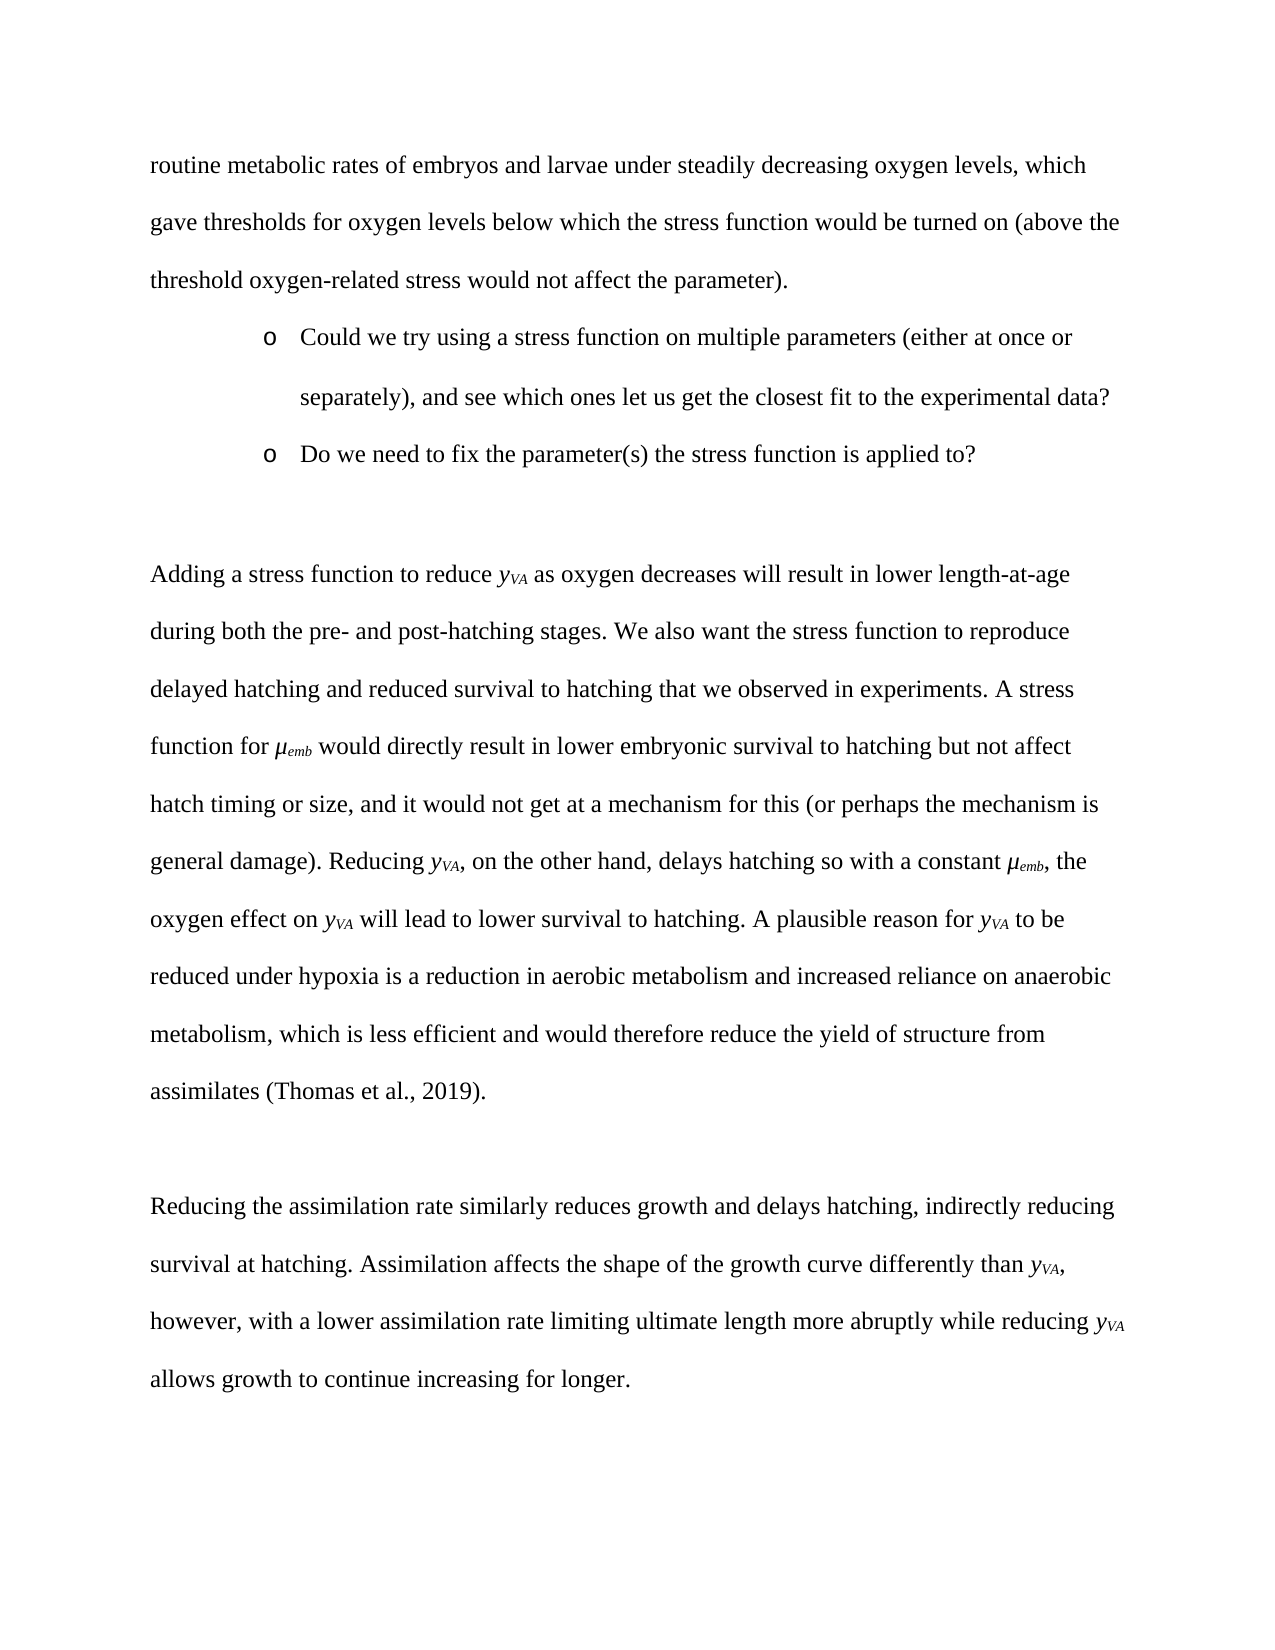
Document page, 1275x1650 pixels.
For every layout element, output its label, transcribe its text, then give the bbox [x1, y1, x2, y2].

list Do we need to fix the parameter(s) the stress function is applied to? [262, 439, 1125, 470]
text Adding a stress function to reduce yVA as oxygen decreases will result in lower length-at-age during both the pre- and post-hatching stages. We also want the stress function to reproduce delayed hatching and reduced survival to hatching that we observed in experiments. A stress function for μemb would directly result in lower embryonic survival to hatching but not affect hatch timing or size, and it would not get at a mechanism for this (or perhaps the mechanism is general damage). Reducing yVA, on the other hand, delays hatching so with a constant μemb, the oxygen effect on yVA will lead to lower survival to hatching. A plausible reason for yVA to be reduced under hypoxia is a reduction in aerobic metabolism and increased reliance on anaerobic metabolism, which is less efficient and would therefore reduce the yield of structure from assimilates (Thomas et al., 2019). [150, 559, 1125, 1105]
